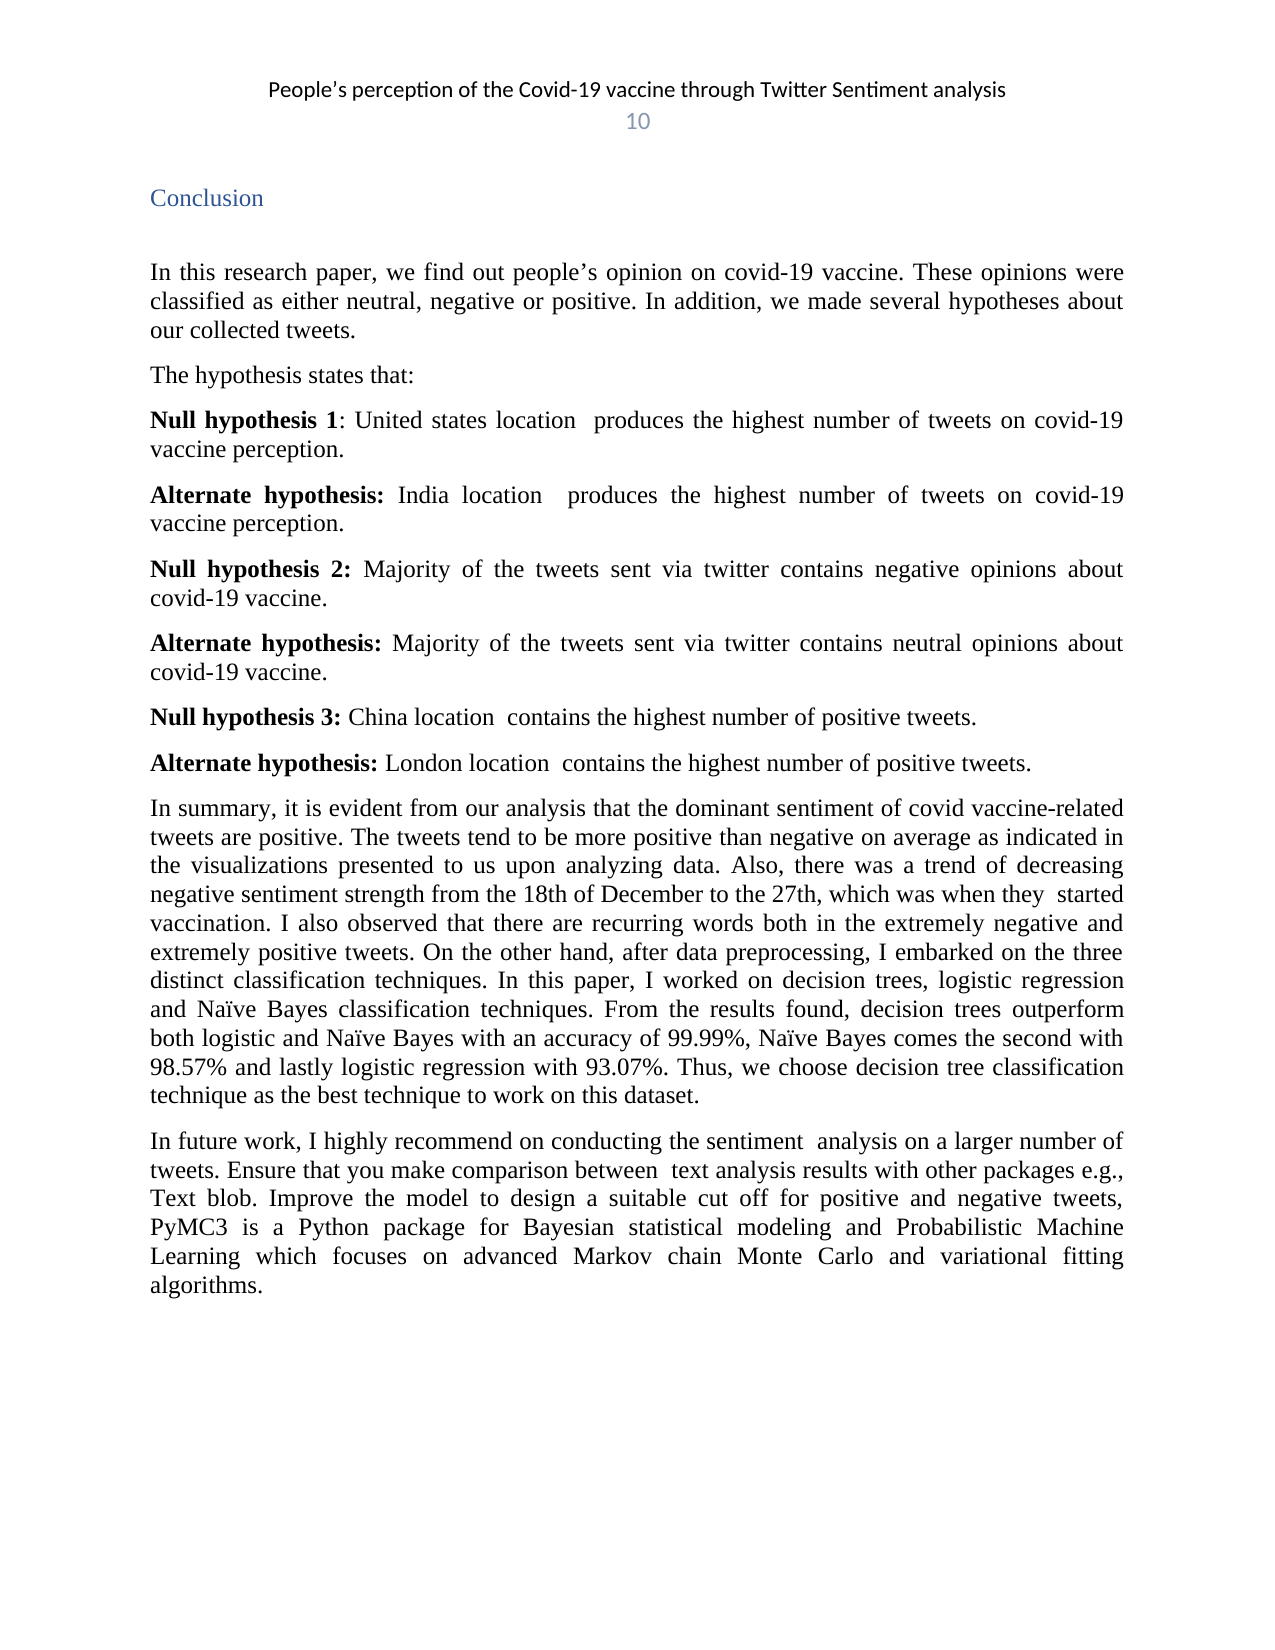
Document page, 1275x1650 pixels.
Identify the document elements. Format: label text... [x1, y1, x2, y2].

text Alternate hypothesis: London location contains the highest number of positive tweets. [150, 748, 1125, 776]
text The hypothesis states that: [150, 360, 1125, 389]
subtitle Conclusion [150, 183, 1125, 212]
text Null hypothesis 1: United states location produces the highest number of tweets on covid-19 vaccine perception. [150, 406, 1125, 463]
text In future work, I highly recommend on conducting the sentiment analysis on a larger number of tweets. Ensure that you make comparison between text analysis results with other packages e.g., Text blob. Improve the model to design a suitable cut off for positive and negative tweets, PyMC3 is a Python package for Bayesian statistical modeling and Probabilistic Machine Learning which focuses on advanced Markov chain Monte Carlo and variational fitting algorithms. [150, 1126, 1125, 1298]
text In summary, it is evident from our analysis that the dominant sentiment of covid vaccine-related tweets are positive. The tweets tend to be more positive than negative on average as indicated in the visualizations presented to us upon analyzing data. Also, there was a trend of decreasing negative sentiment strength from the 18th of December to the 27th, which was when they started vaccination. I also observed that there are recurring words both in the extremely negative and extremely positive tweets. On the other hand, after data preprocessing, I embarked on the three distinct classification techniques. In this paper, I worked on decision trees, logistic regression and Naïve Bayes classification techniques. From the results found, decision trees outperform both logistic and Naïve Bayes with an accuracy of 99.99%, Naïve Bayes comes the second with 98.57% and lastly logistic regression with 93.07%. Thus, we choose decision tree classification technique as the best technique to work on this dataset. [150, 793, 1125, 1109]
text Null hypothesis 3: China location contains the highest number of positive tweets. [150, 702, 1125, 731]
text In this research paper, we find out people’s opinion on covid-19 vaccine. These opinions were classified as either neutral, negative or positive. In addition, we made several hypotheses about our collected tweets. [150, 257, 1125, 343]
text Alternate hypothesis: India location produces the highest number of tweets on covid-19 vaccine perception. [150, 480, 1125, 537]
text Null hypothesis 2: Majority of the tweets sent via twitter contains negative opinions about covid-19 vaccine. [150, 554, 1125, 611]
text Alternate hypothesis: Majority of the tweets sent via twitter contains neutral opinions about covid-19 vaccine. [150, 628, 1125, 686]
